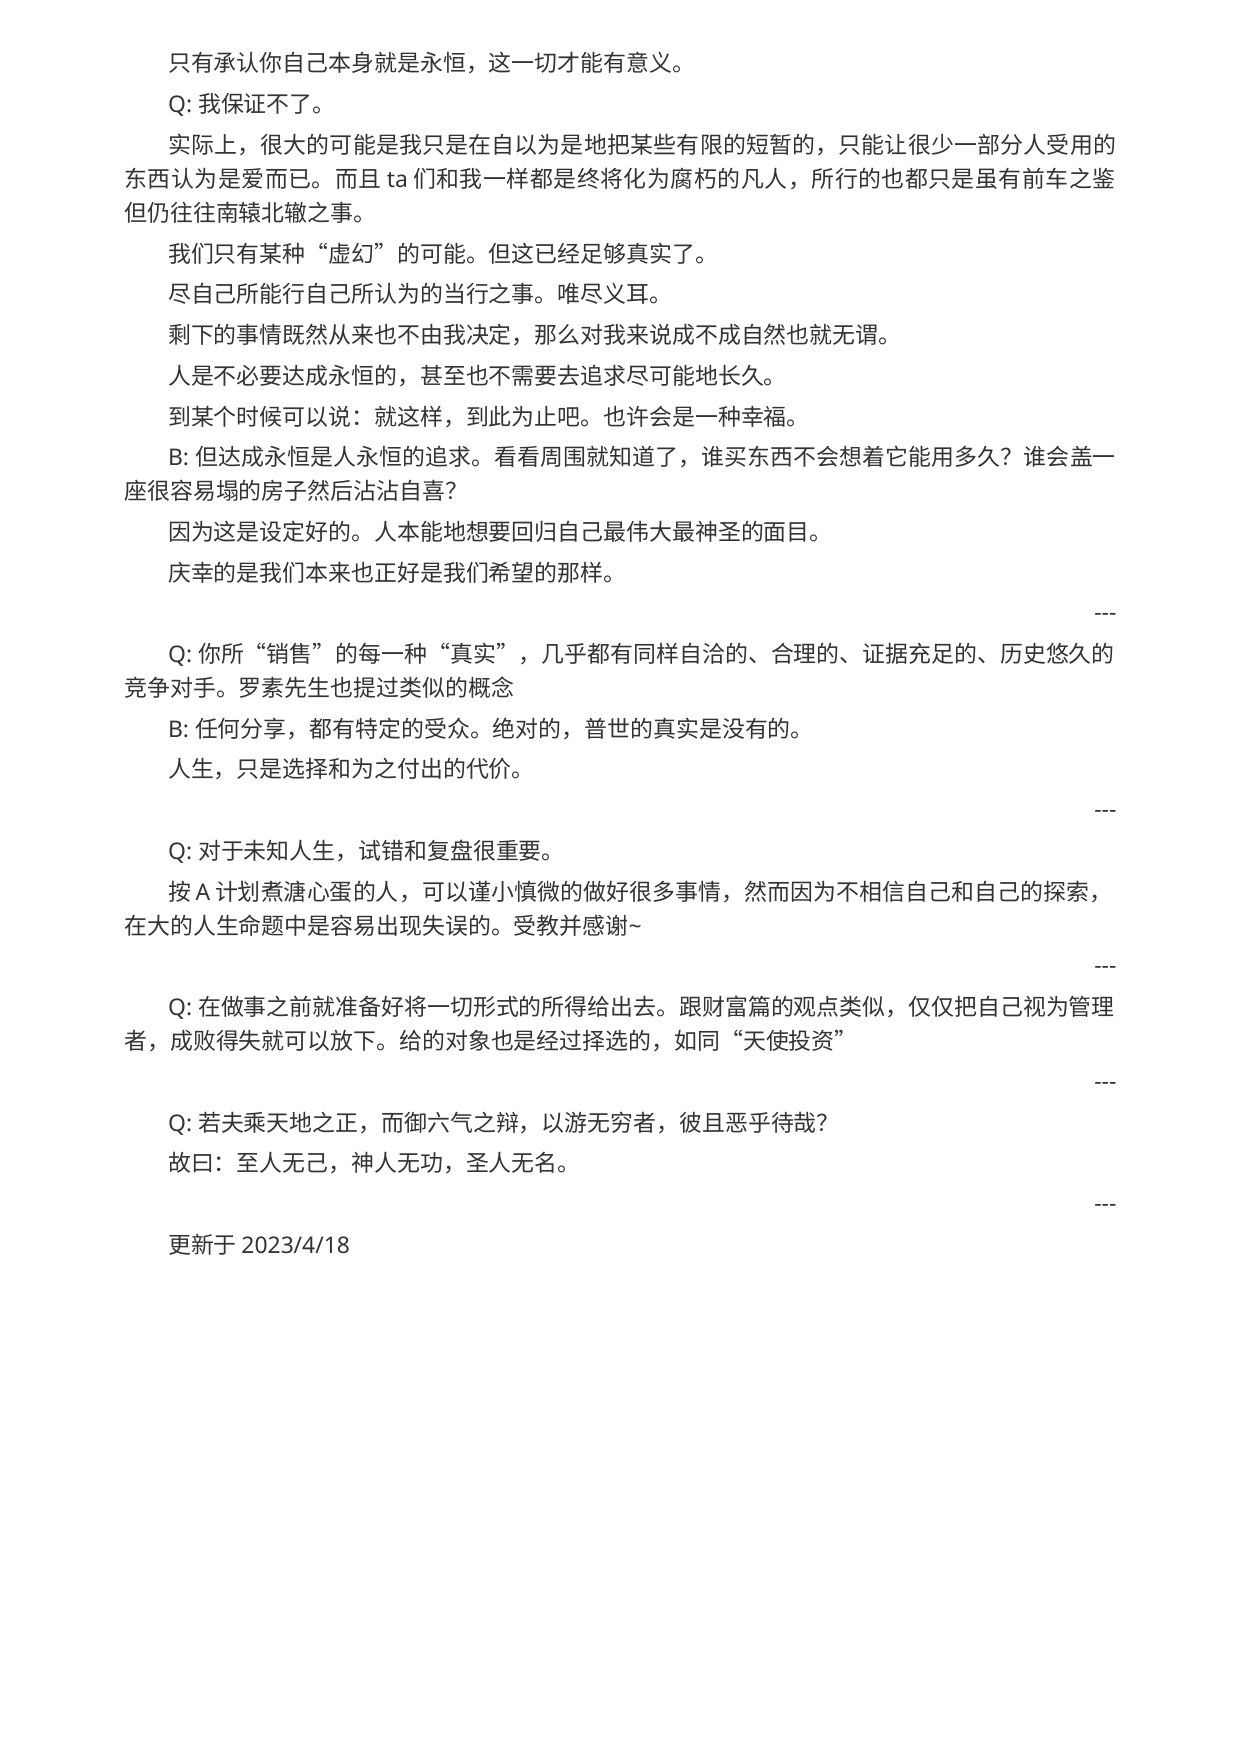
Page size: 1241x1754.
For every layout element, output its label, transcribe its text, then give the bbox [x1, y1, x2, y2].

text 尽自己所能行自己所认为的当行之事。唯尽义耳。 [124, 276, 1116, 310]
text 实际上，很大的可能是我只是在自以为是地把某些有限的短暂的，只能让很少一部分人受用的东西认为是爱而已。而且ta们和我一样都是终将化为腐朽的凡人，所行的也都只是虽有前车之鉴但仍往往南辕北辙之事。 [124, 126, 1116, 228]
text Q: 我保证不了。 [124, 86, 1116, 120]
text 按A计划煮溏心蛋的人，可以谨小慎微的做好很多事情，然而因为不相信自己和自己的探索，在大的人生命题中是容易出现失误的。受教并感谢~ [124, 873, 1116, 941]
text Q: 若夫乘天地之正，而御六气之辩，以游无穷者，彼且恶乎待哉？ [124, 1104, 1116, 1138]
text Q: 对于未知人生，试错和复盘很重要。 [124, 832, 1116, 866]
text 因为这是设定好的。人本能地想要回归自己最伟大最神圣的面目。 [124, 513, 1116, 547]
text --- [124, 948, 1116, 982]
text --- [124, 595, 1116, 629]
text 庆幸的是我们本来也正好是我们希望的那样。 [124, 554, 1116, 588]
text Q: 在做事之前就准备好将一切形式的所得给出去。跟财富篇的观点类似，仅仅把自己视为管理者，成败得失就可以放下。给的对象也是经过择选的，如同“天使投资” [124, 989, 1116, 1057]
text --- [124, 1186, 1116, 1219]
text B: 任何分享，都有特定的受众。绝对的，普世的真实是没有的。 [124, 710, 1116, 744]
text 到某个时候可以说：就这样，到此为止吧。也许会是一种幸福。 [124, 398, 1116, 432]
text 剩下的事情既然从来也不由我决定，那么对我来说成不成自然也就无谓。 [124, 317, 1116, 351]
text 我们只有某种“虚幻”的可能。但这已经足够真实了。 [124, 235, 1116, 269]
text 只有承认你自己本身就是永恒，这一切才能有意义。 [124, 45, 1116, 79]
text 故曰：至人无己，神人无功，圣人无名。 [124, 1145, 1116, 1179]
text --- [124, 792, 1116, 826]
text 人生，只是选择和为之付出的代价。 [124, 751, 1116, 785]
text --- [124, 1063, 1116, 1097]
text 更新于2023/4/18 [124, 1226, 1116, 1260]
text B: 但达成永恒是人永恒的追求。看看周围就知道了，谁买东西不会想着它能用多久？谁会盖一座很容易塌的房子然后沾沾自喜？ [124, 439, 1116, 507]
text Q: 你所“销售”的每一种“真实”，几乎都有同样自洽的、合理的、证据充足的、历史悠久的竞争对手。罗素先生也提过类似的概念 [124, 636, 1116, 703]
text 人是不必要达成永恒的，甚至也不需要去追求尽可能地长久。 [124, 357, 1116, 391]
